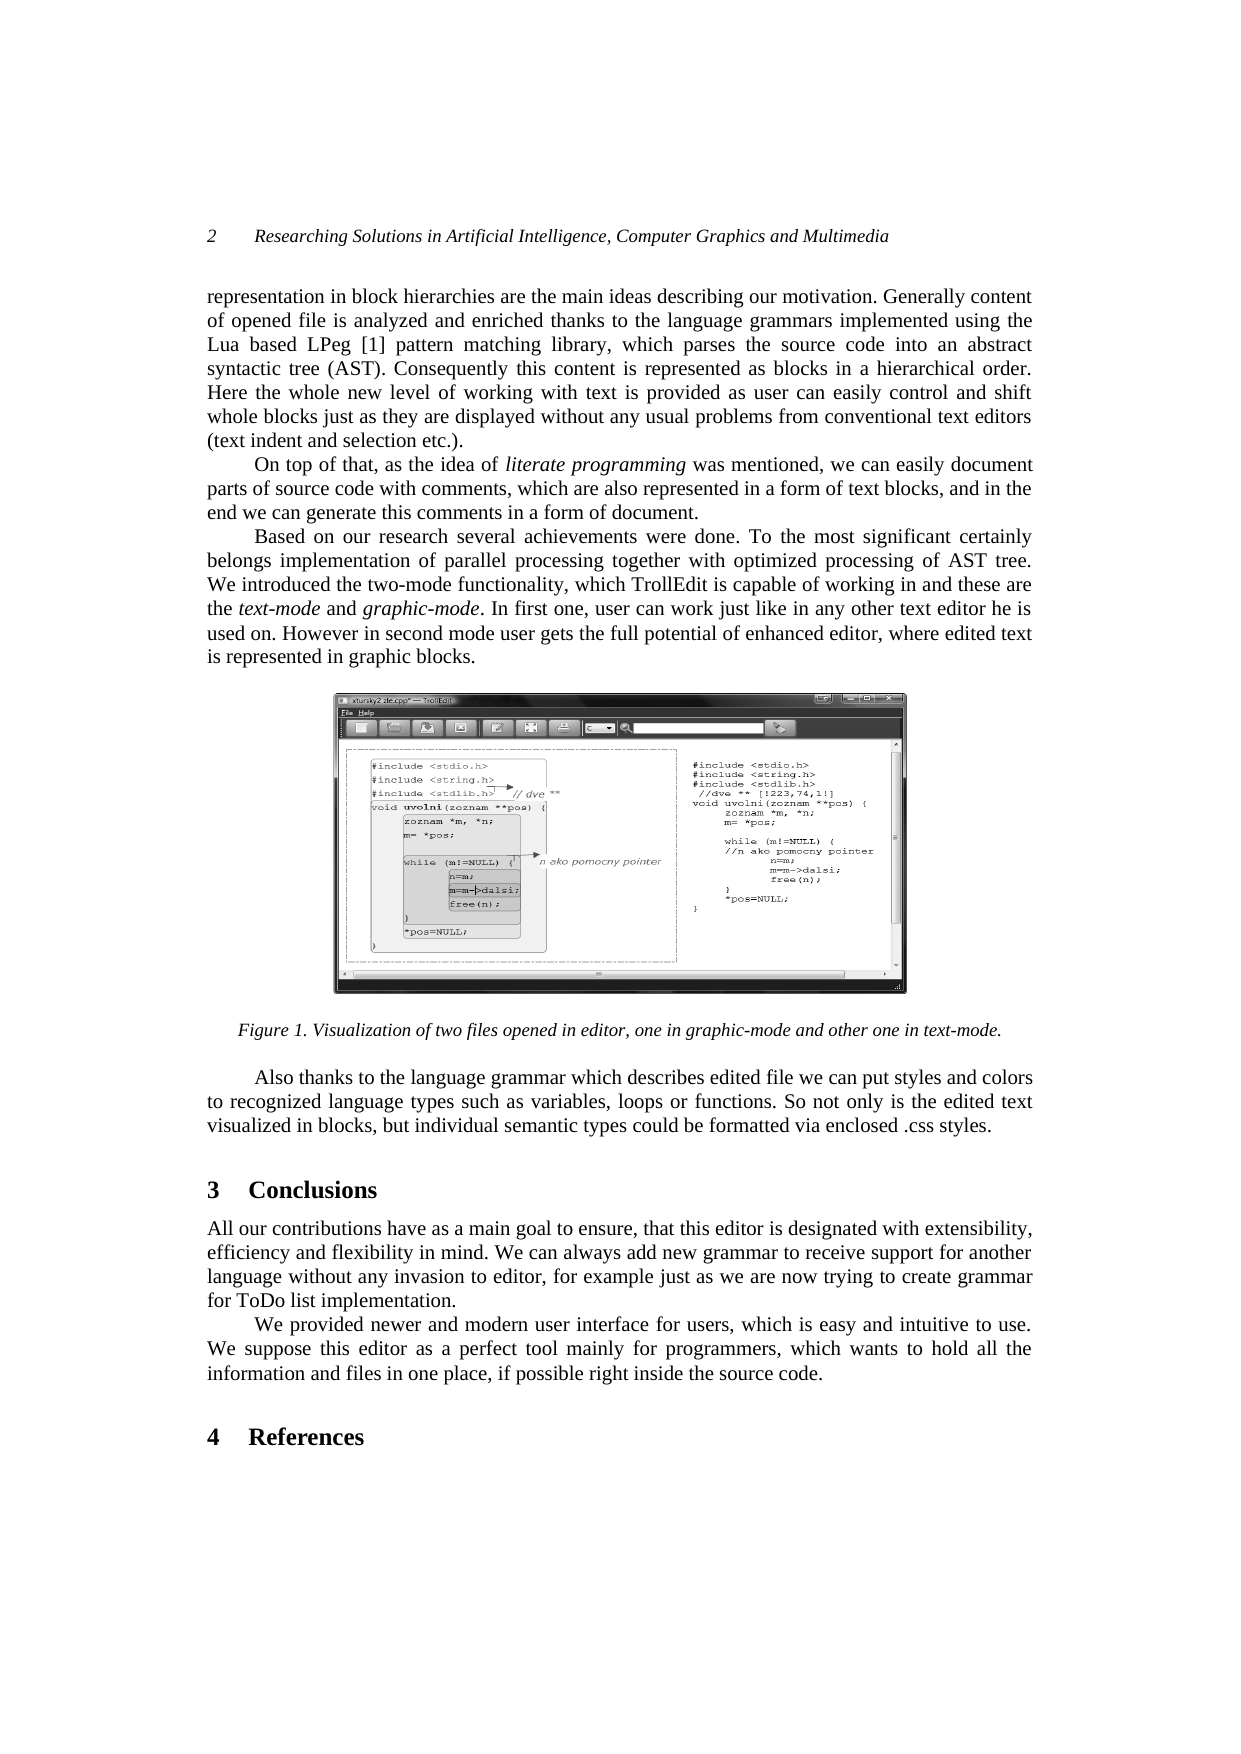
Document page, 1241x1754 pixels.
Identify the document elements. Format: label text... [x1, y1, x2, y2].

text We provided newer and modern user interface for users, which is easy and intuitive to use. We suppose this editor as a perfect tool mainly for programmers, which wants to hold all the information and files in one place, if possible right inside the source code. [207, 1312, 1033, 1384]
text Based on our research several achievements were done. To the most significant certainly belongs implementation of parallel processing together with optimized processing of AST tree. We introduced the two-mode functionality, which TrollEdit is capable of working in and these are the text-mode and graphic-mode. In first one, user can work just like in any other text editor he is used on. However in second mode user gets the full potential of enhanced editor, where edited text is represented in graphic blocks. [207, 524, 1033, 668]
subtitle References [207, 1422, 1033, 1451]
text Also thanks to the language grammar which describes edited file we can put styles and colors to recognized language types such as variables, loops or functions. So not only is the edited text visualized in blocks, but individual semantic types could be formatted via enclosed .css styles. [207, 1065, 1033, 1137]
subtitle Conclusions [207, 1175, 1033, 1203]
text On top of that, as the idea of literate programming was mentioned, we can easily document parts of source code with comments, which are also represented in a form of text blocks, and in the end we can generate this comments in a form of document. [207, 452, 1033, 524]
text All our contributions have as a main goal to ensure, that this editor is designated with extensibility, efficiency and flexibility in mind. We can always add new grammar to receive support for another language without any invasion to editor, for example just as we are now trying to create grammar for ToDo list implementation. [207, 1216, 1033, 1312]
